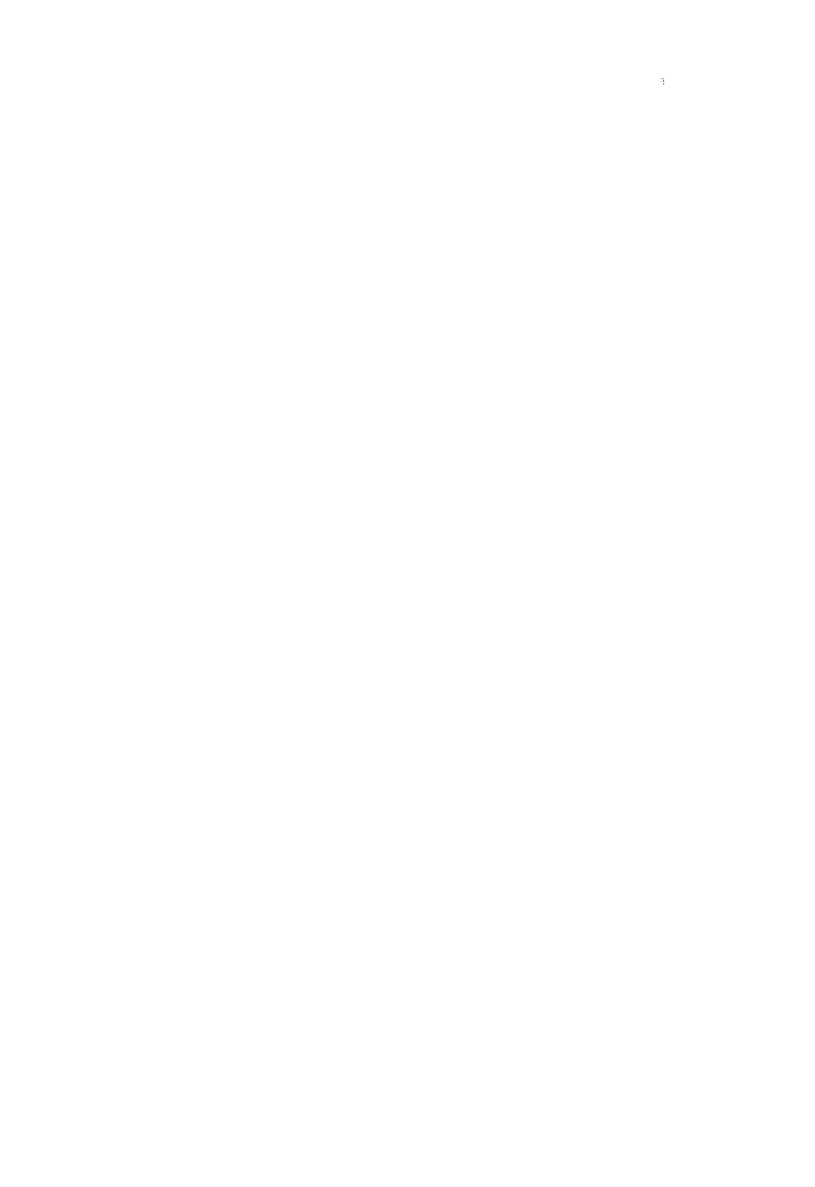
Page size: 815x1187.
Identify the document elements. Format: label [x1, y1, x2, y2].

picture [658, 78, 665, 85]
